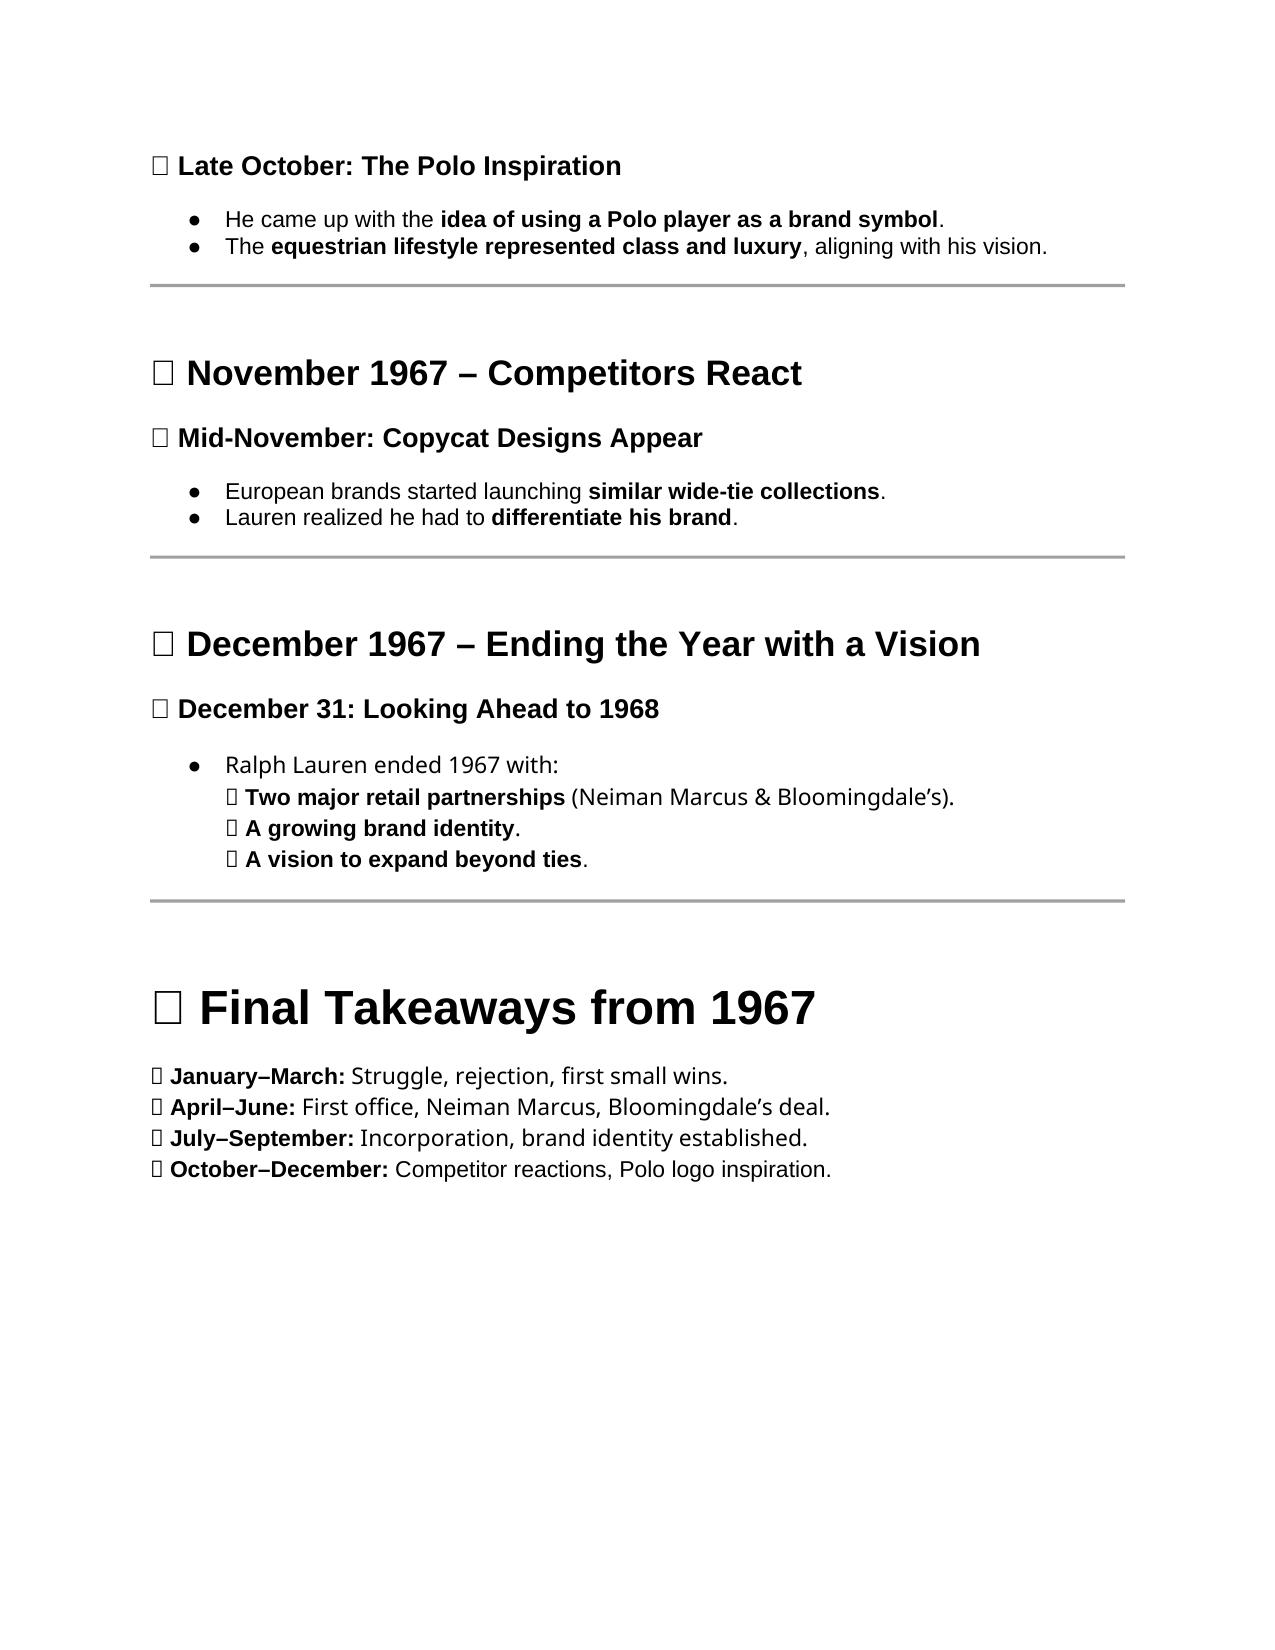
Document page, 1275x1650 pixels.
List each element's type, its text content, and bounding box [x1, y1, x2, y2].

subtitle 📅 December 1967 – Ending the Year with a Vision [150, 623, 1125, 664]
subtitle 📌 December 31: Looking Ahead to 1968 [150, 693, 1125, 724]
list European brands started launching similar wide-tie collections. [187, 478, 1125, 504]
list The equestrian lifestyle represented class and luxury, aligning with his vision. [187, 233, 1125, 259]
subtitle 📌 Mid-November: Copycat Designs Appear [150, 422, 1125, 453]
list Ralph Lauren ended 1967 with: ✅ Two major retail partnerships (Neiman Marcus & Bloomingdale’s). ✅ A growing brand identity. ✅ A vision to expand beyond ties. [187, 749, 1125, 874]
list Lauren realized he had to differentiate his brand. [187, 504, 1125, 531]
list He came up with the idea of using a Polo player as a brand symbol. [187, 206, 1125, 233]
subtitle 📅 November 1967 – Competitors React [150, 352, 1125, 392]
text ✅ January–March: Struggle, rejection, first small wins. ✅ April–June: First office, Neiman Marcus, Bloomingdale’s deal. ✅ July–September: Incorporation, brand identity established. ✅ October–December: Competitor reactions, Polo logo inspiration. [150, 1060, 1125, 1185]
subtitle 🔥 Final Takeaways from 1967 [150, 979, 1125, 1035]
subtitle 📌 Late October: The Polo Inspiration [150, 150, 1125, 181]
